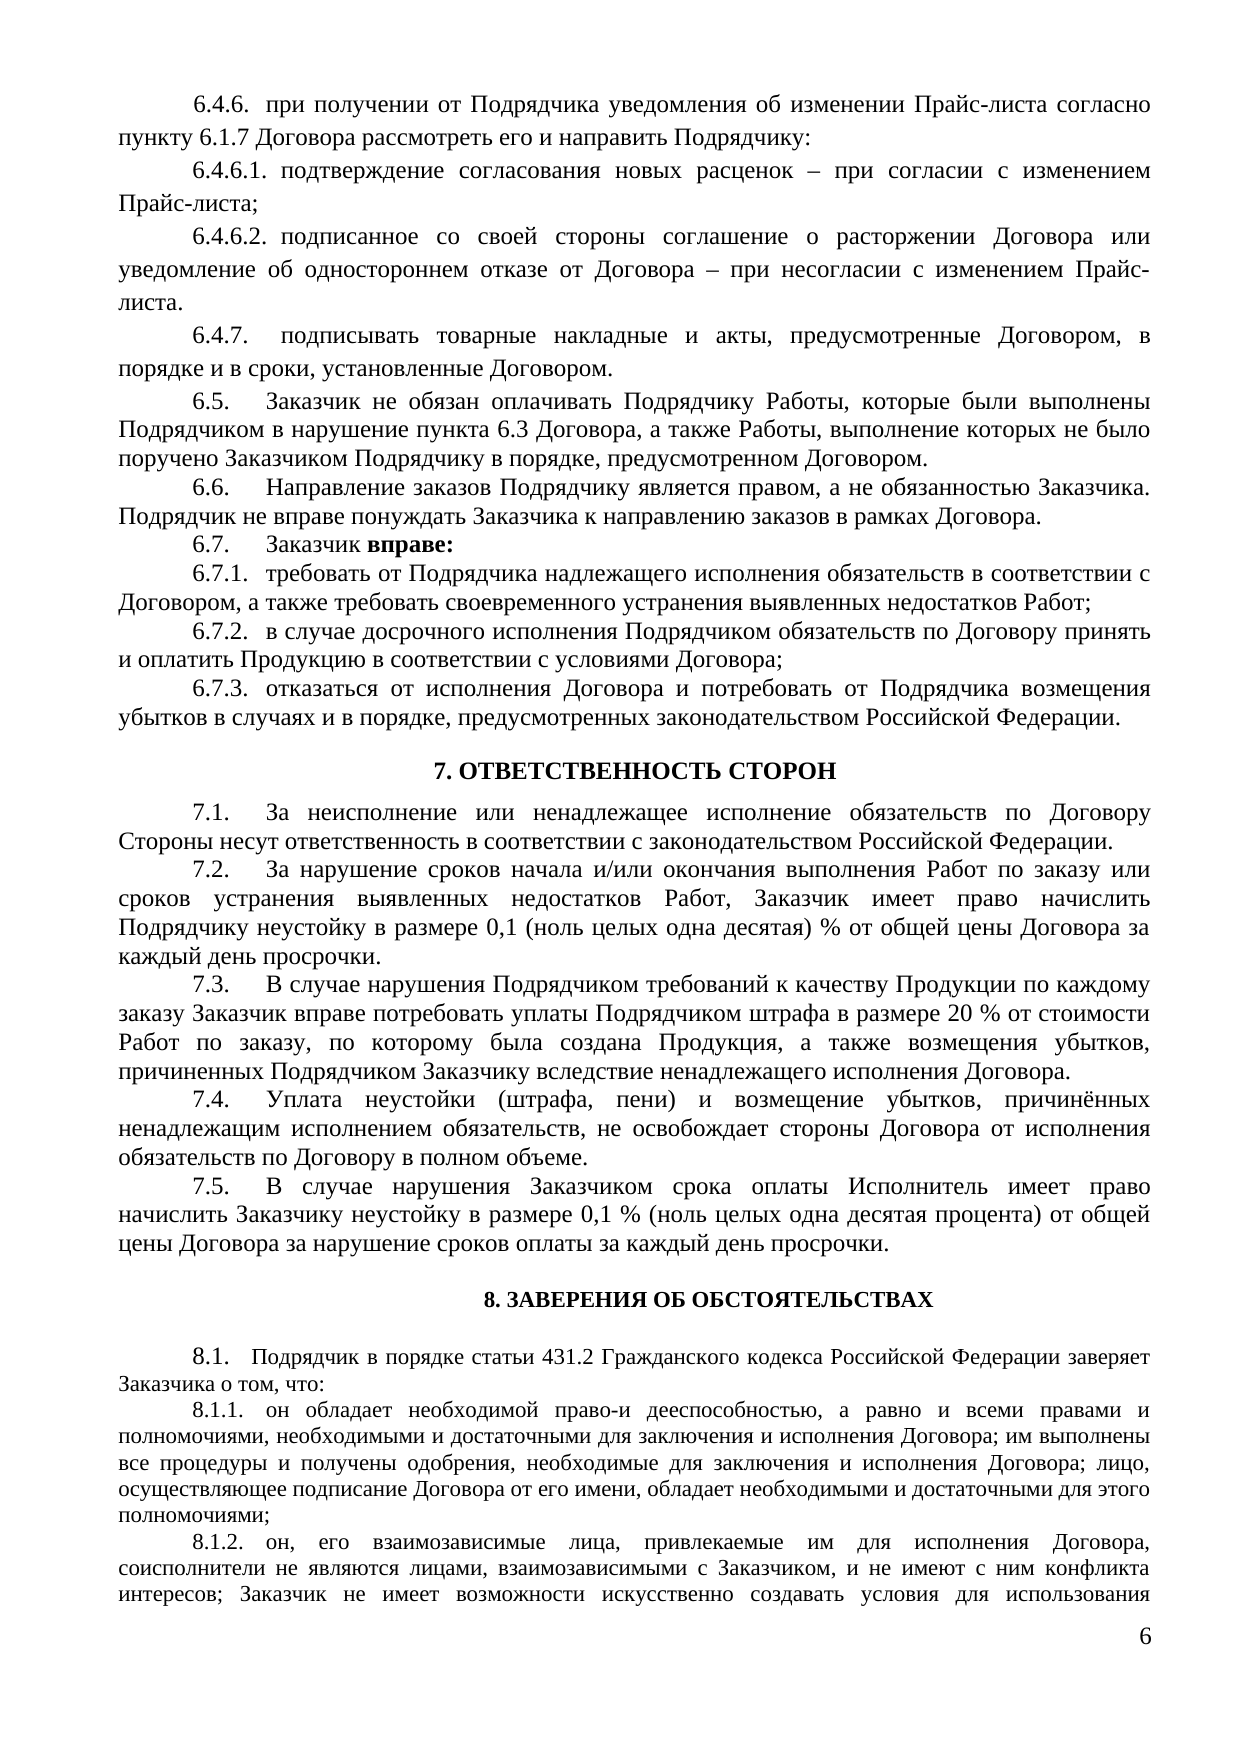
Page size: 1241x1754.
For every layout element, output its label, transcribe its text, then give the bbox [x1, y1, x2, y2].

list при получении от Подрядчика уведомления об изменении Прайс-листа согласно пункту 6.1.7 Договора рассмотреть его и направить Подрядчику: [118, 89, 1152, 150]
list в порядке статьи 431.2 Гражданского кодекса Российской Федерации заверяет Заказчика о том, что: [118, 1341, 1152, 1396]
list подписывать товарные накладные и акты, предусмотренные Договором, в порядке и в сроки, установленные Договором. [118, 320, 1152, 382]
list В случае нарушения Подрядчиком требований к качеству Продукции по каждому заказу Заказчик вправе потребовать уплаты Подрядчиком штрафа в размере 20 % от стоимости Работ по заказу, по которому была создана Продукция, а также возмещения убытков, причиненных Подрядчиком Заказчику вследствие ненадлежащего исполнения Договора. [118, 969, 1152, 1084]
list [118, 1528, 1152, 1607]
list За неисполнение или ненадлежащее исполнение обязательств по Договору Стороны несут ответственность в соответствии с законодательством Российской Федерации. [118, 797, 1152, 854]
list 7. ОТВЕТСТВЕННОСТЬ СТОРОН [81, 756, 1152, 784]
list отказаться от исполнения Договора и потребовать от Подрядчика возмещения убытков в случаях и в порядке, предусмотренных законодательством Российской Федерации. [118, 673, 1152, 731]
list Уплата неустойки (штрафа, пени) и возмещение убытков, причинённых ненадлежащим исполнением обязательств, не освобождает стороны Договора от исполнения обязательств по Договору в полном объеме. [118, 1084, 1152, 1171]
list подтверждение согласования новых расценок – при согласии с изменением Прайс-листа; [118, 155, 1152, 216]
list Заказчик вправе: [118, 529, 1152, 558]
list За нарушение сроков начала и/или окончания выполнения Работ по заказу или сроков устранения выявленных недостатков Работ, Заказчик имеет право начислить Подрядчику неустойку в размере 0,1 (ноль целых одна десятая) % от общей цены Договора за каждый день просрочки. [118, 854, 1152, 969]
list 8. ЗАВЕРЕНИЯ ОБ ОБСТОЯТЕЛЬСТВАХ [162, 1286, 1152, 1312]
list он обладает необходимой право-и дееспособностью, а равно и всеми правами и полномочиями, необходимыми и достаточными для заключения и исполнения Договора; им выполнены все процедуры и получены одобрения, необходимые для заключения и исполнения Договора; лицо, осуществляющее подписание Договора от его имени, обладает необходимыми и достаточными для этого полномочиями; [118, 1396, 1152, 1528]
list Заказчик не обязан оплачивать Подрядчику Работы, которые были выполнены Подрядчиком в нарушение пункта 6.3 Договора, а также Работы, выполнение которых не было поручено Заказчиком Подрядчику в порядке, предусмотренном Договором. [118, 386, 1152, 472]
list в случае досрочного исполнения Подрядчиком обязательств по Договору принять и оплатить Продукцию в соответствии с условиями Договора; [118, 616, 1152, 673]
list требовать от Подрядчика надлежащего исполнения обязательств в соответствии с Договором, а также требовать своевременного устранения выявленных недостатков Работ; [118, 558, 1152, 616]
list В случае нарушения Заказчиком срока оплаты Исполнитель имеет право начислить Заказчику неустойку в размере 0,1 % (ноль целых одна десятая процента) от общей цены Договора за нарушение сроков оплаты за каждый день просрочки. [118, 1171, 1152, 1257]
list Направление заказов Подрядчику является правом, а не обязанностью Заказчика. Подрядчик не вправе понуждать Заказчика к направлению заказов в рамках Договора. [118, 472, 1152, 529]
list подписанное со своей стороны соглашение о расторжении Договора или уведомление об одностороннем отказе от Договора – при несогласии с изменением Прайс-листа. [118, 221, 1152, 316]
